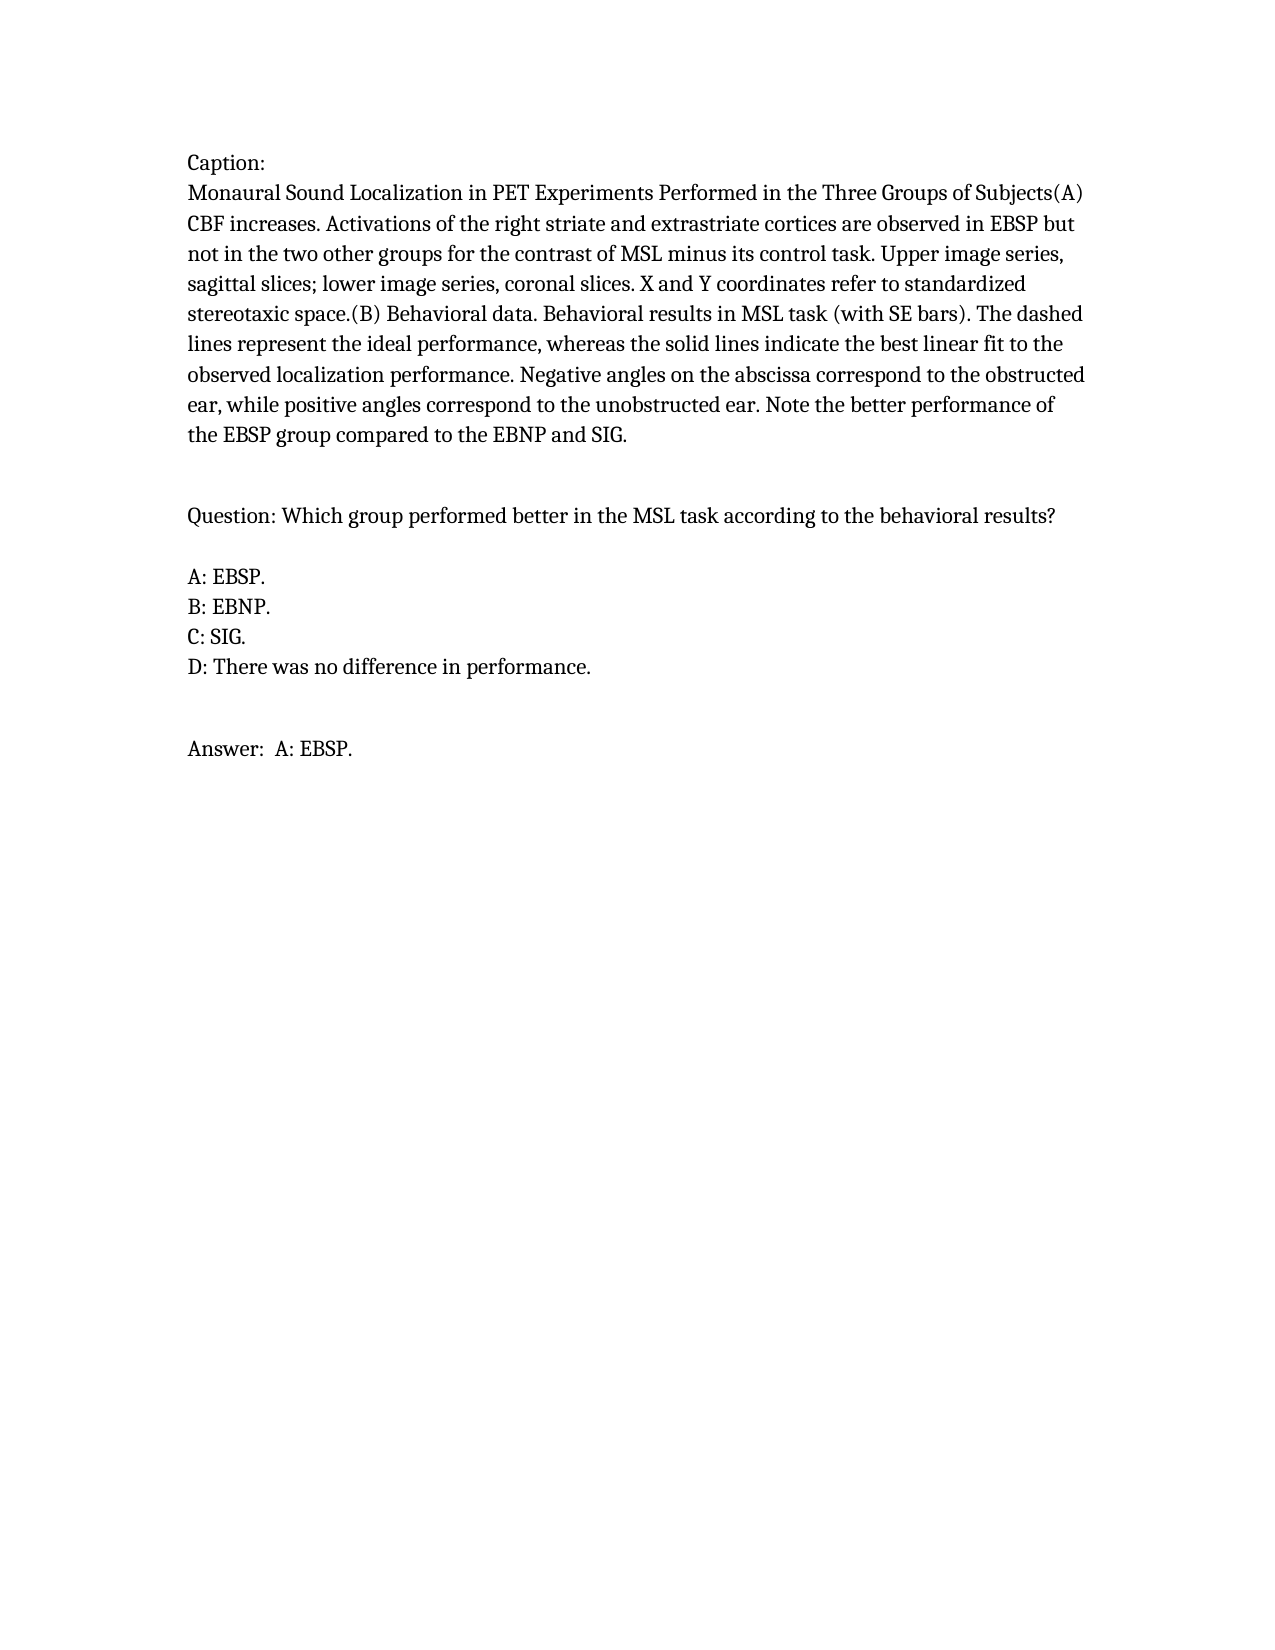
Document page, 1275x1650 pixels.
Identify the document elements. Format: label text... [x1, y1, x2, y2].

text Answer: A: EBSP. [187, 735, 1087, 792]
text Caption: Monaural Sound Localization in PET Experiments Performed in the Three Groups of Subjects(A) CBF increases. Activations of the right striate and extrastriate cortices are observed in EBSP but not in the two other groups for the contrast of MSL minus its control task. Upper image series, sagittal slices; lower image series, coronal slices. X and Y coordinates refer to standardized stereotaxic space.(B) Behavioral data. Behavioral results in MSL task (with SE bars). The dashed lines represent the ideal performance, whereas the solid lines indicate the best linear fit to the observed localization performance. Negative angles on the abscissa correspond to the obstructed ear, while positive angles correspond to the unobstructed ear. Note the better performance of the EBSP group compared to the EBNP and SIG. [187, 150, 1087, 478]
text Question: Which group performed better in the MSL task according to the behavioral results? A: EBSP. B: EBNP. C: SIG. D: There was no difference in performance. [187, 503, 1087, 711]
